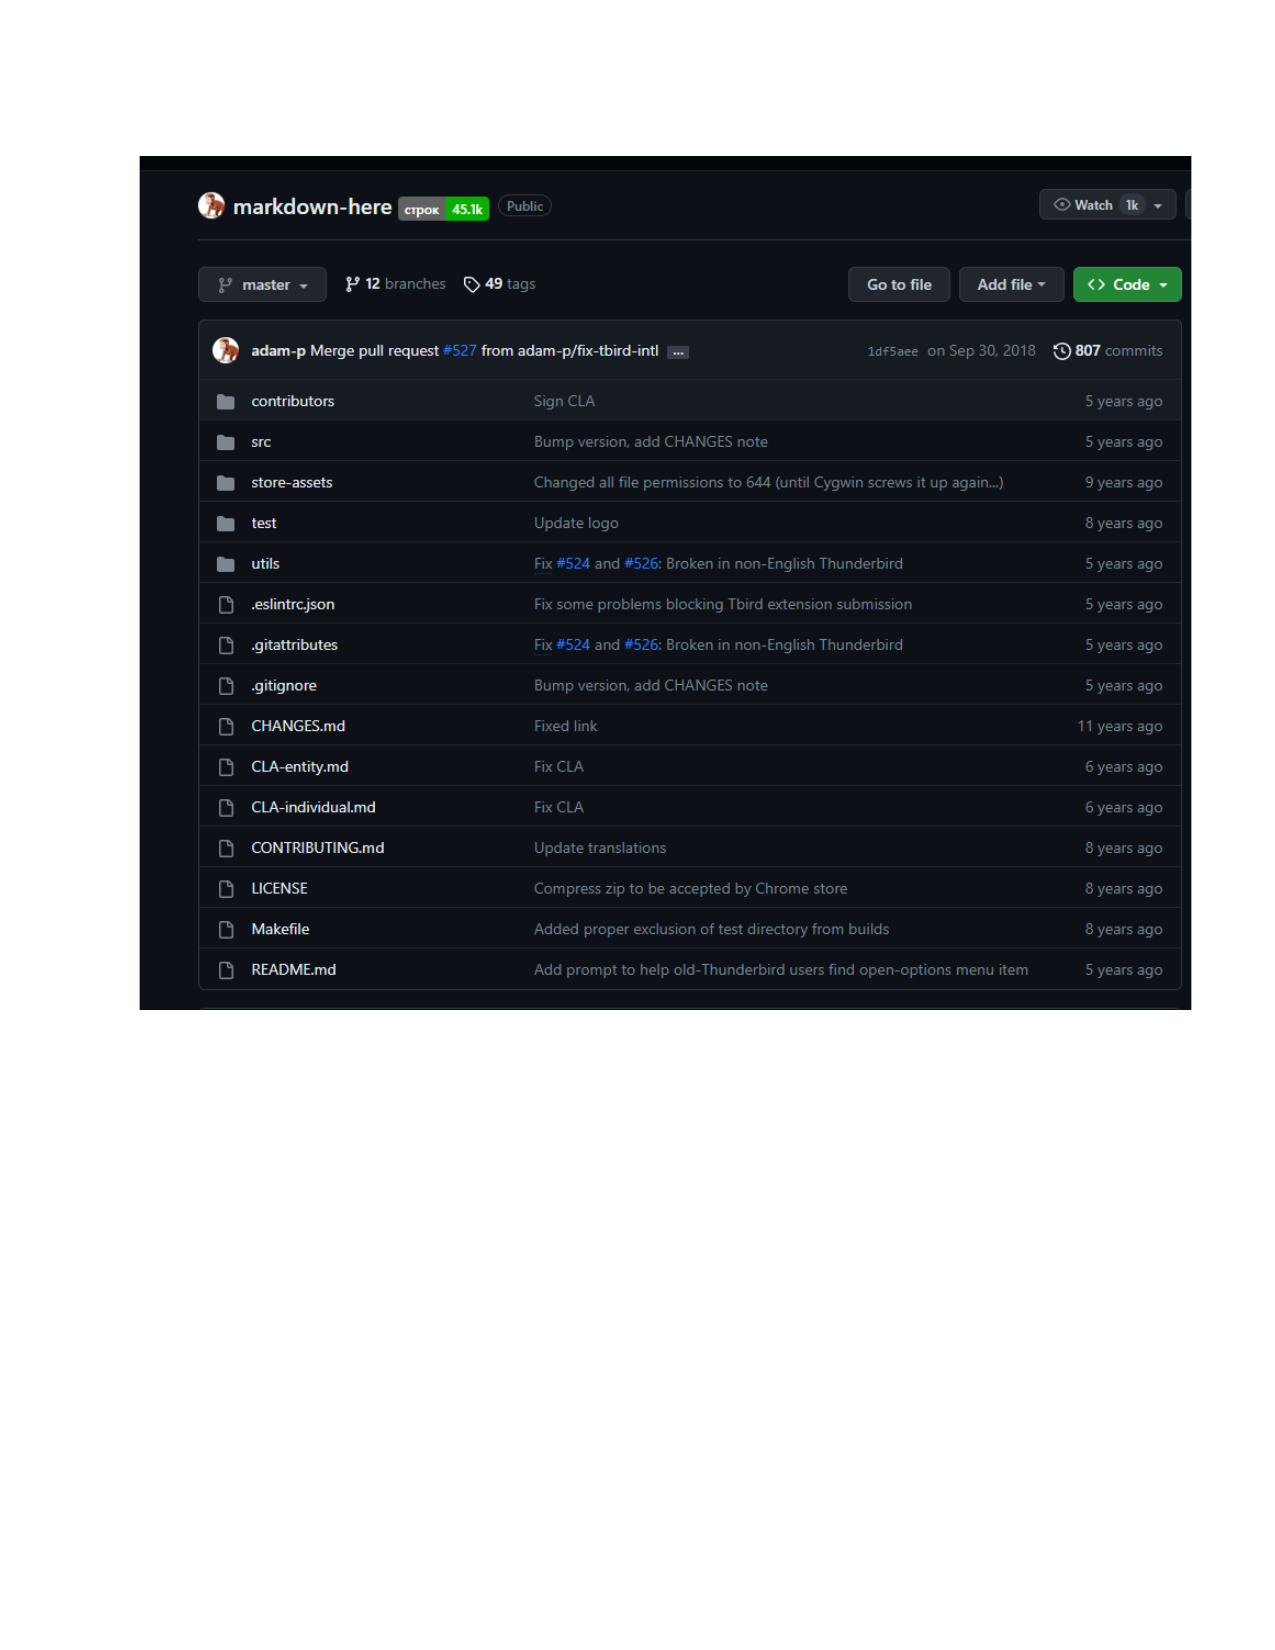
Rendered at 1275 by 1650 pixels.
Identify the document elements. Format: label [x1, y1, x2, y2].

picture [139, 156, 1192, 1010]
